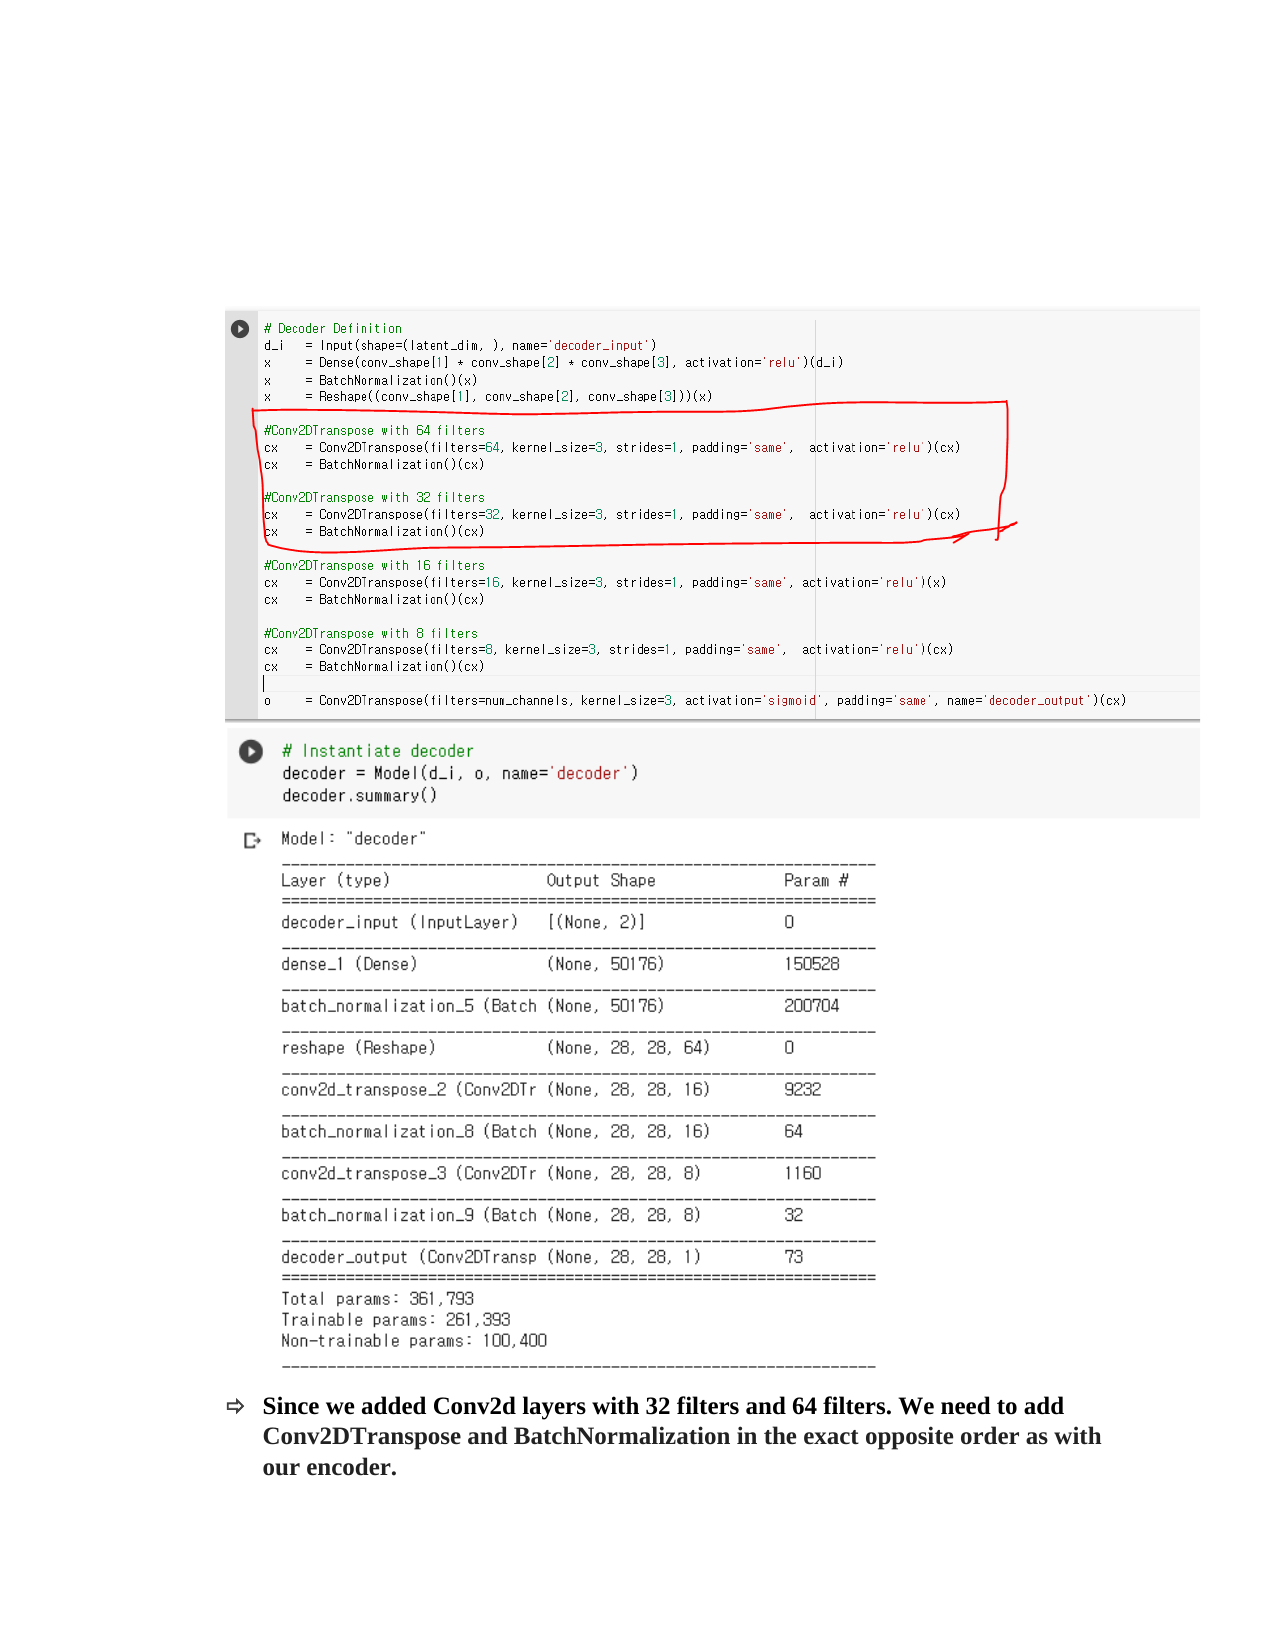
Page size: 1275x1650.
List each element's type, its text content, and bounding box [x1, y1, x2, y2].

list Since we added Conv2d layers with 32 filters and 64 filters. We need to add Conv2DTranspose and BatchNormalization in the exact opposite order as with our encoder. [225, 1391, 1125, 1481]
picture [225, 306, 1200, 1390]
